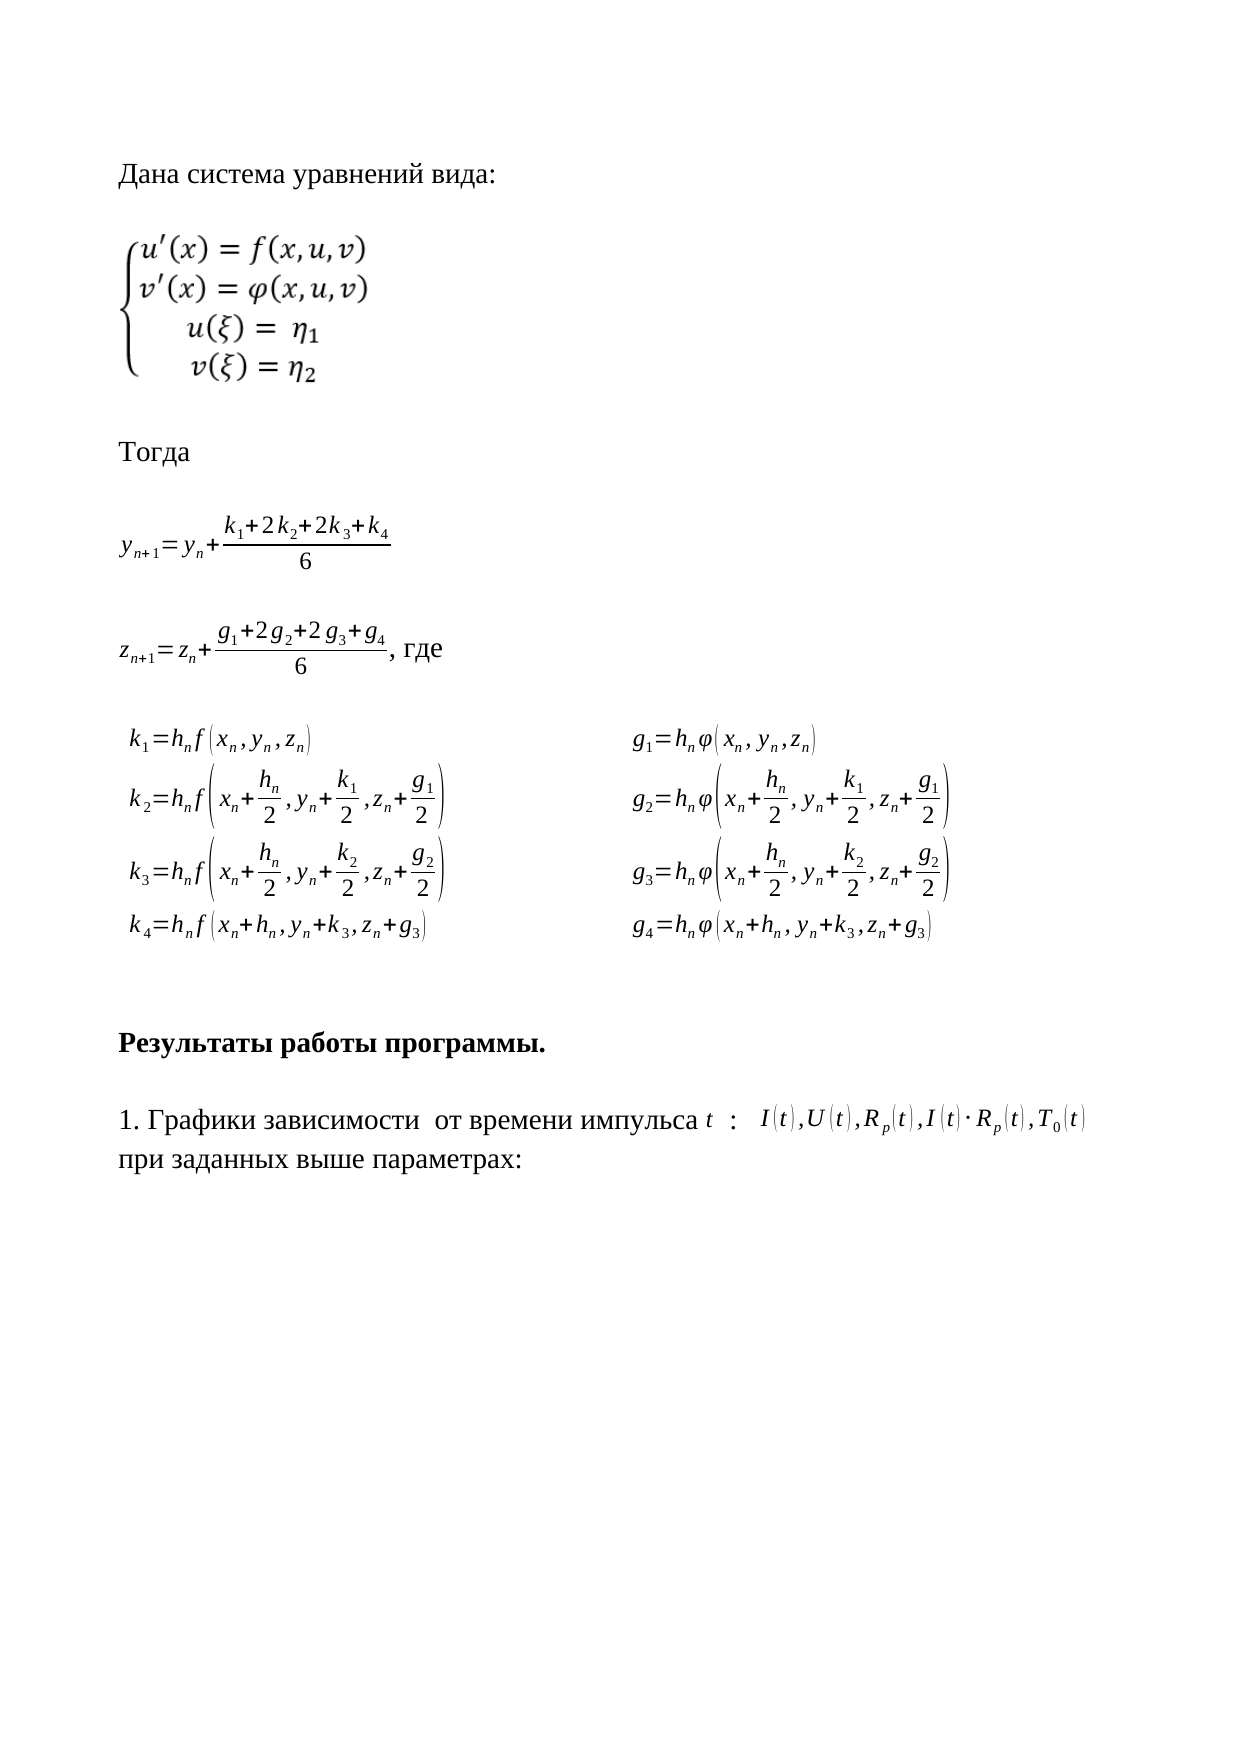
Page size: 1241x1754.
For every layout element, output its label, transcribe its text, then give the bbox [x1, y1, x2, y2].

text Тогда [118, 434, 1122, 468]
text , где [118, 617, 1122, 680]
table_cell [620, 762, 1122, 836]
picture [118, 233, 372, 392]
table_cell [620, 836, 1122, 909]
table_cell [118, 762, 620, 836]
table_header [118, 723, 620, 762]
text Результаты работы программы. [118, 1025, 1122, 1059]
table_header [620, 723, 1122, 762]
text 1. Графики зависимости от времени импульса : при заданных выше параметрах: [118, 1102, 1122, 1174]
table_cell [118, 836, 620, 909]
table_cell [620, 909, 1122, 948]
table_cell [118, 909, 620, 948]
text Дана система уравнений вида: [118, 157, 1122, 190]
